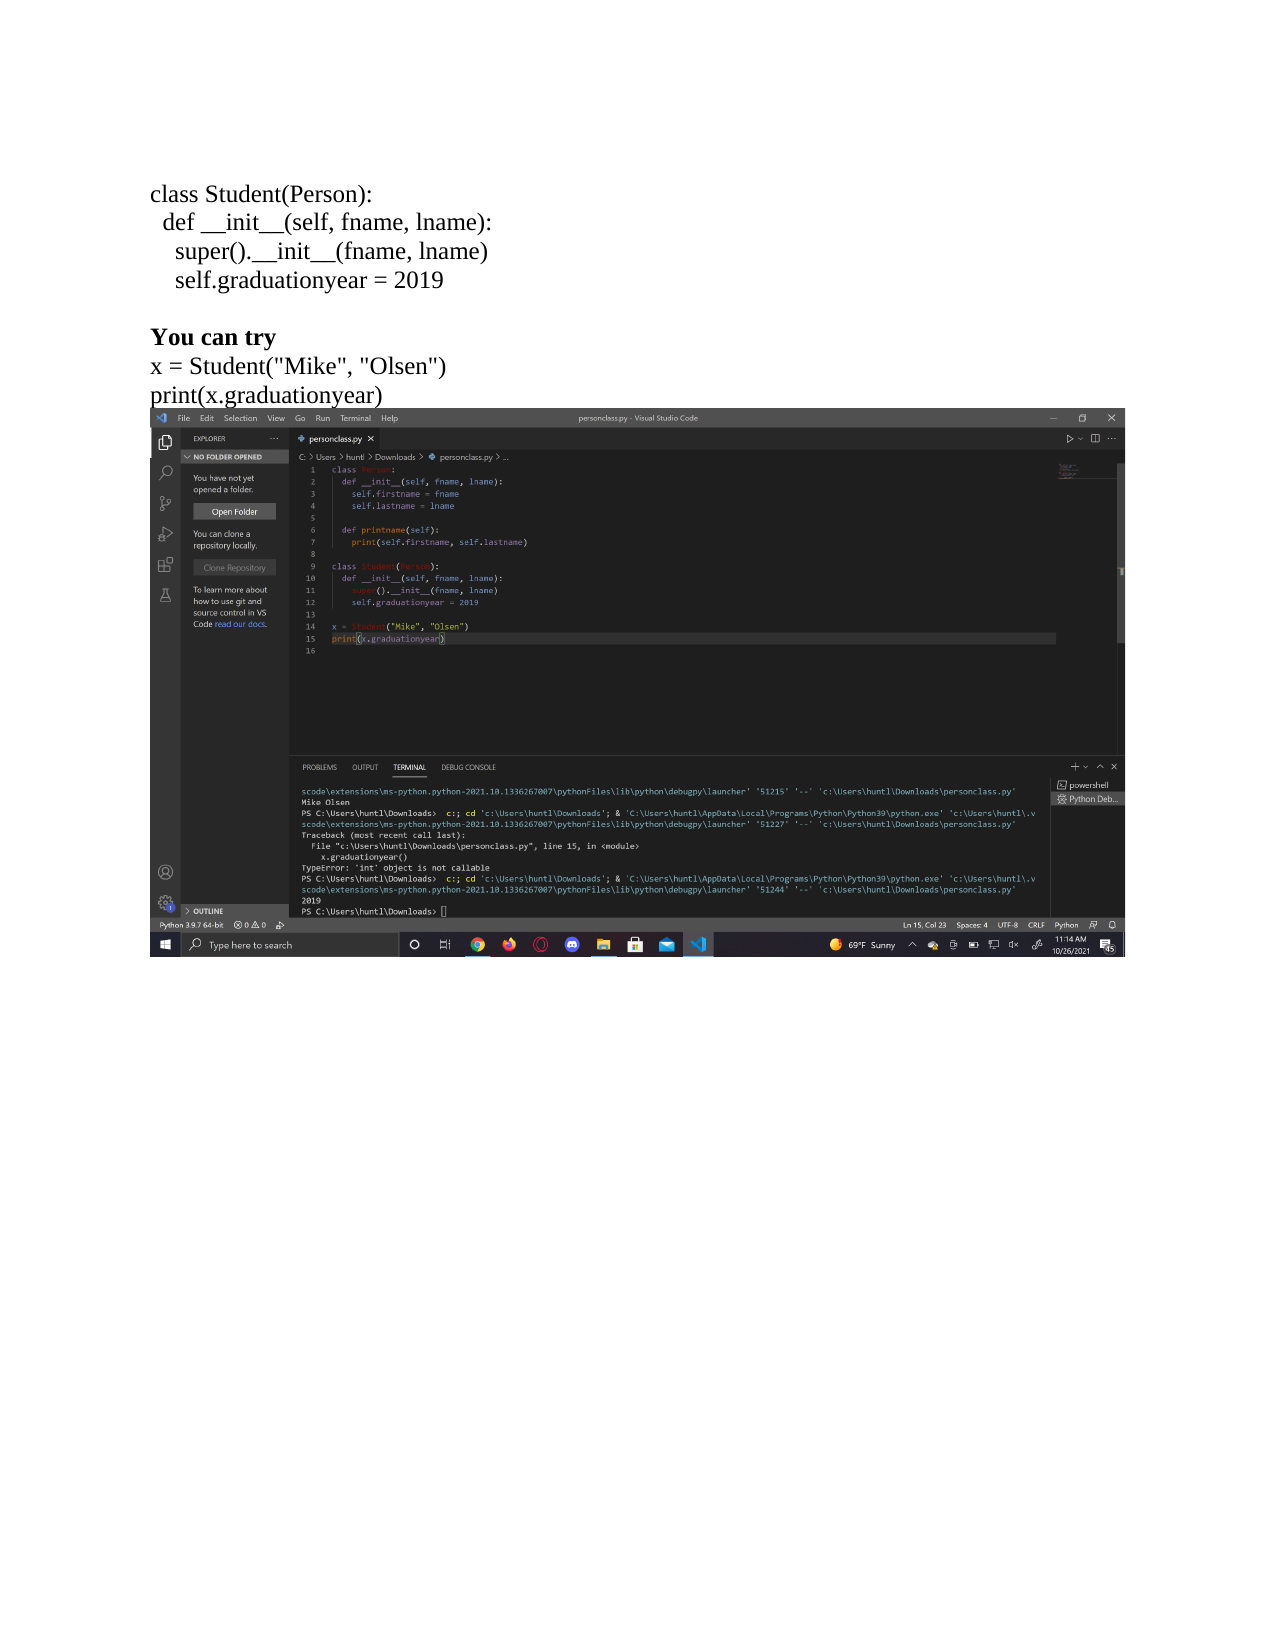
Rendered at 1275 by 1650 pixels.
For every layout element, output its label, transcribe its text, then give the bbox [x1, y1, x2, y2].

picture [150, 408, 1125, 957]
text self.graduationyear = 2019 [150, 265, 1125, 294]
text super().__init__(fname, lname) [150, 236, 1125, 265]
text class Student(Person): [150, 179, 1125, 207]
text def __init__(self, fname, lname): [150, 207, 1125, 236]
text You can try [150, 322, 1125, 351]
text x = Student("Mike", "Olsen") [150, 351, 1125, 380]
text print(x.graduationyear) [150, 380, 1125, 408]
